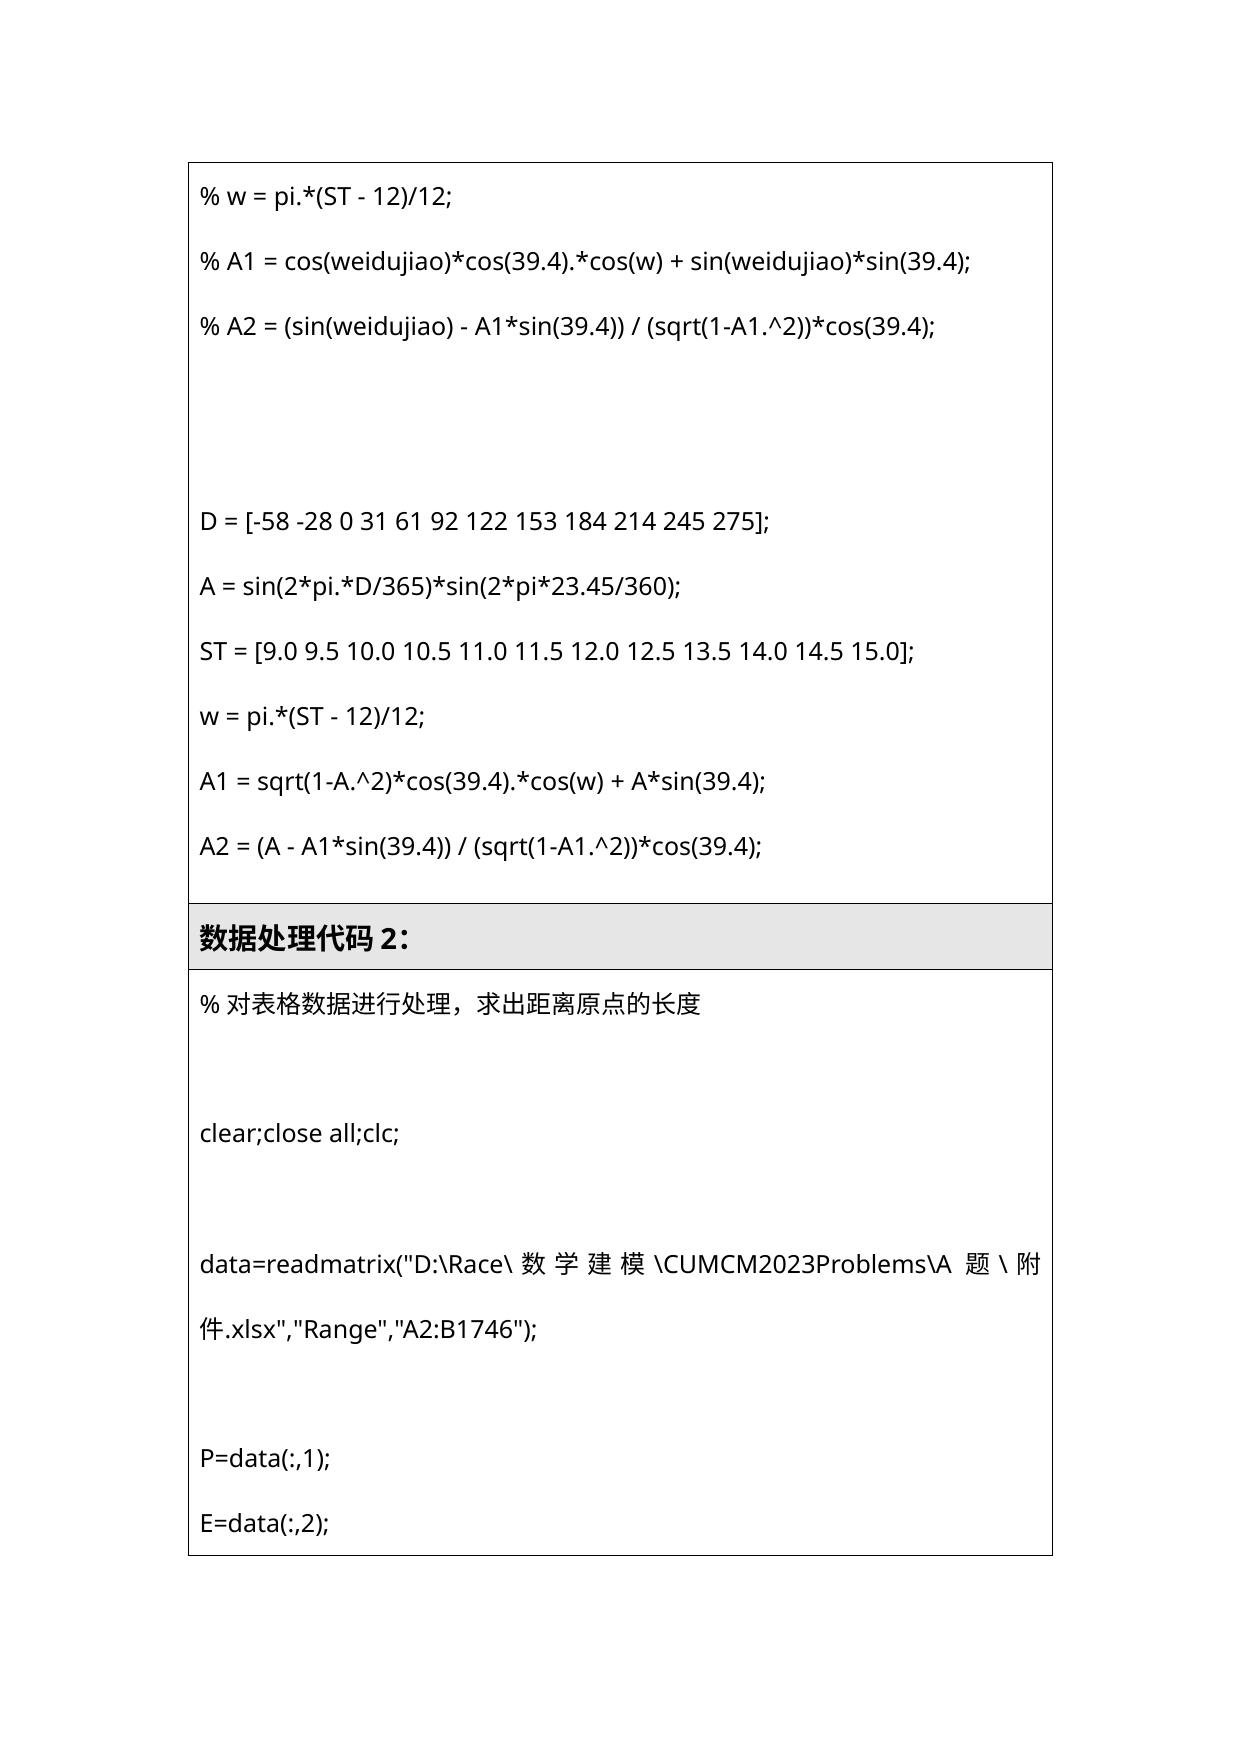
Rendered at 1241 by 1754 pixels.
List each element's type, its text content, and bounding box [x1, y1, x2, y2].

table_cell 数据处理代码2： [189, 904, 1052, 969]
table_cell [189, 970, 1052, 1555]
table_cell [189, 163, 1052, 903]
